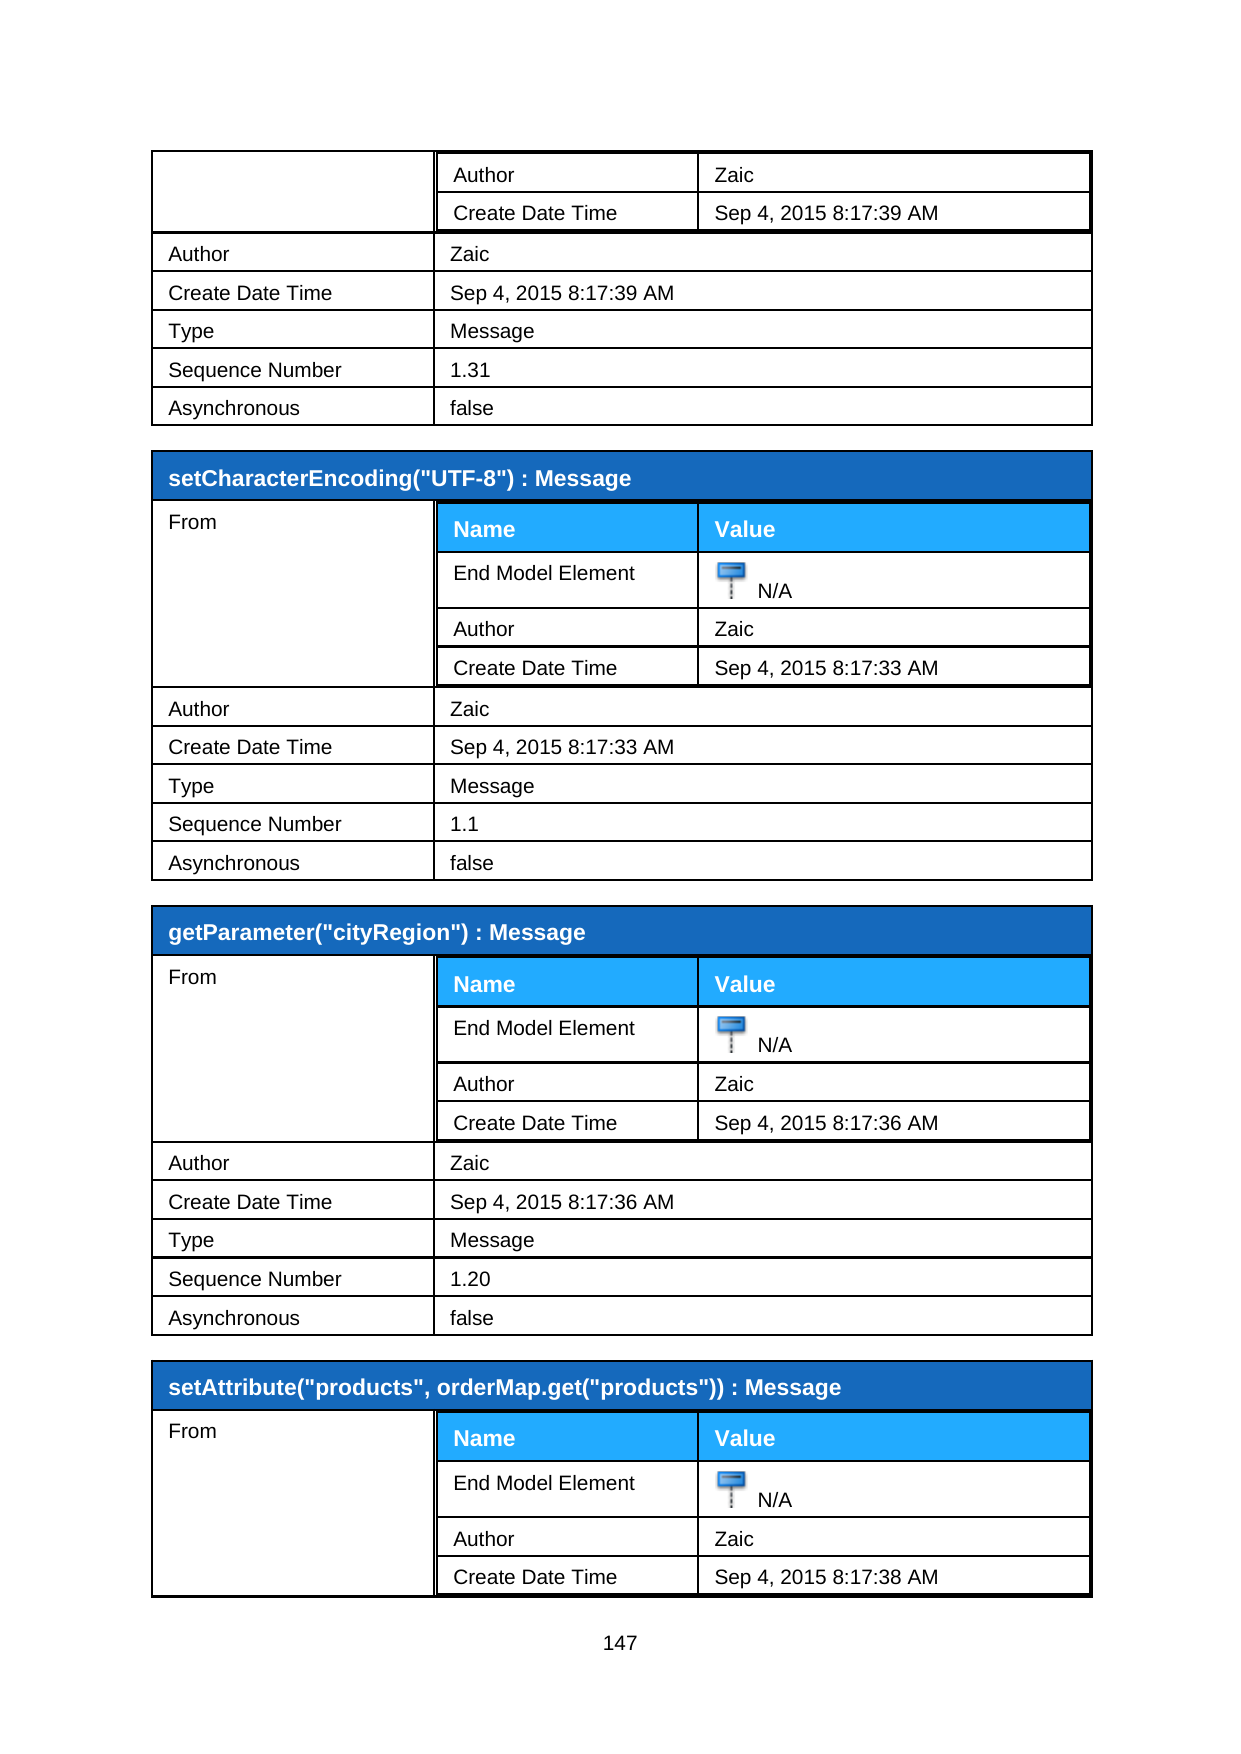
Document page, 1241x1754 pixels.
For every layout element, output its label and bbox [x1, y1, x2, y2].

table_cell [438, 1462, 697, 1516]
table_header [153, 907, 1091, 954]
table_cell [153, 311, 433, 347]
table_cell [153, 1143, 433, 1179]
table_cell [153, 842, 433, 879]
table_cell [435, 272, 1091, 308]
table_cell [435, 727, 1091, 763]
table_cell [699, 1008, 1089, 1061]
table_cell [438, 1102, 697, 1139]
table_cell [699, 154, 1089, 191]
picture [714, 561, 752, 599]
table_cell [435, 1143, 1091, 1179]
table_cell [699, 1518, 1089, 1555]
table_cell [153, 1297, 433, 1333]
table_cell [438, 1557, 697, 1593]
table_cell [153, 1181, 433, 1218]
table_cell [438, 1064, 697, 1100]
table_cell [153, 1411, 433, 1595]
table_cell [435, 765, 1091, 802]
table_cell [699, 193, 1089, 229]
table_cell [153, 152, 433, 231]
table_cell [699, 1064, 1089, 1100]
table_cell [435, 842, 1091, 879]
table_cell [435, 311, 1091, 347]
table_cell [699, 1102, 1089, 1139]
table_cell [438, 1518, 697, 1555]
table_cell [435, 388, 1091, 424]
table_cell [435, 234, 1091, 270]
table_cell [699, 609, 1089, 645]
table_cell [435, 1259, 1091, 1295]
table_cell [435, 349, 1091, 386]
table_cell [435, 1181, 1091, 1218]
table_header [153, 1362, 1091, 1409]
picture [714, 1470, 752, 1508]
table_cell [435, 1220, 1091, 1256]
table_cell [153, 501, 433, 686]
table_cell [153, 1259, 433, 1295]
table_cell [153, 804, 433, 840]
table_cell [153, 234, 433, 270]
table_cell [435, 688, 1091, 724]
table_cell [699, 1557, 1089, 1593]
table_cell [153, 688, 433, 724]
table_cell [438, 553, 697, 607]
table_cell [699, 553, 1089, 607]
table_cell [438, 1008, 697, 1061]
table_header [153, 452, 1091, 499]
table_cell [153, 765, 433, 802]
picture [714, 1015, 752, 1053]
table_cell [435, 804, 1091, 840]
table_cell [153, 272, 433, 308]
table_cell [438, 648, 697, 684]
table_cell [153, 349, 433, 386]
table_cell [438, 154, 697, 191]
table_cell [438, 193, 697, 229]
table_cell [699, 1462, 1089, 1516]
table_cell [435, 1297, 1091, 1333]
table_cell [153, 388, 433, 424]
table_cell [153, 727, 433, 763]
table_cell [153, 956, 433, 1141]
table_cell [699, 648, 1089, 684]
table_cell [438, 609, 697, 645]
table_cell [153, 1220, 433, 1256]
